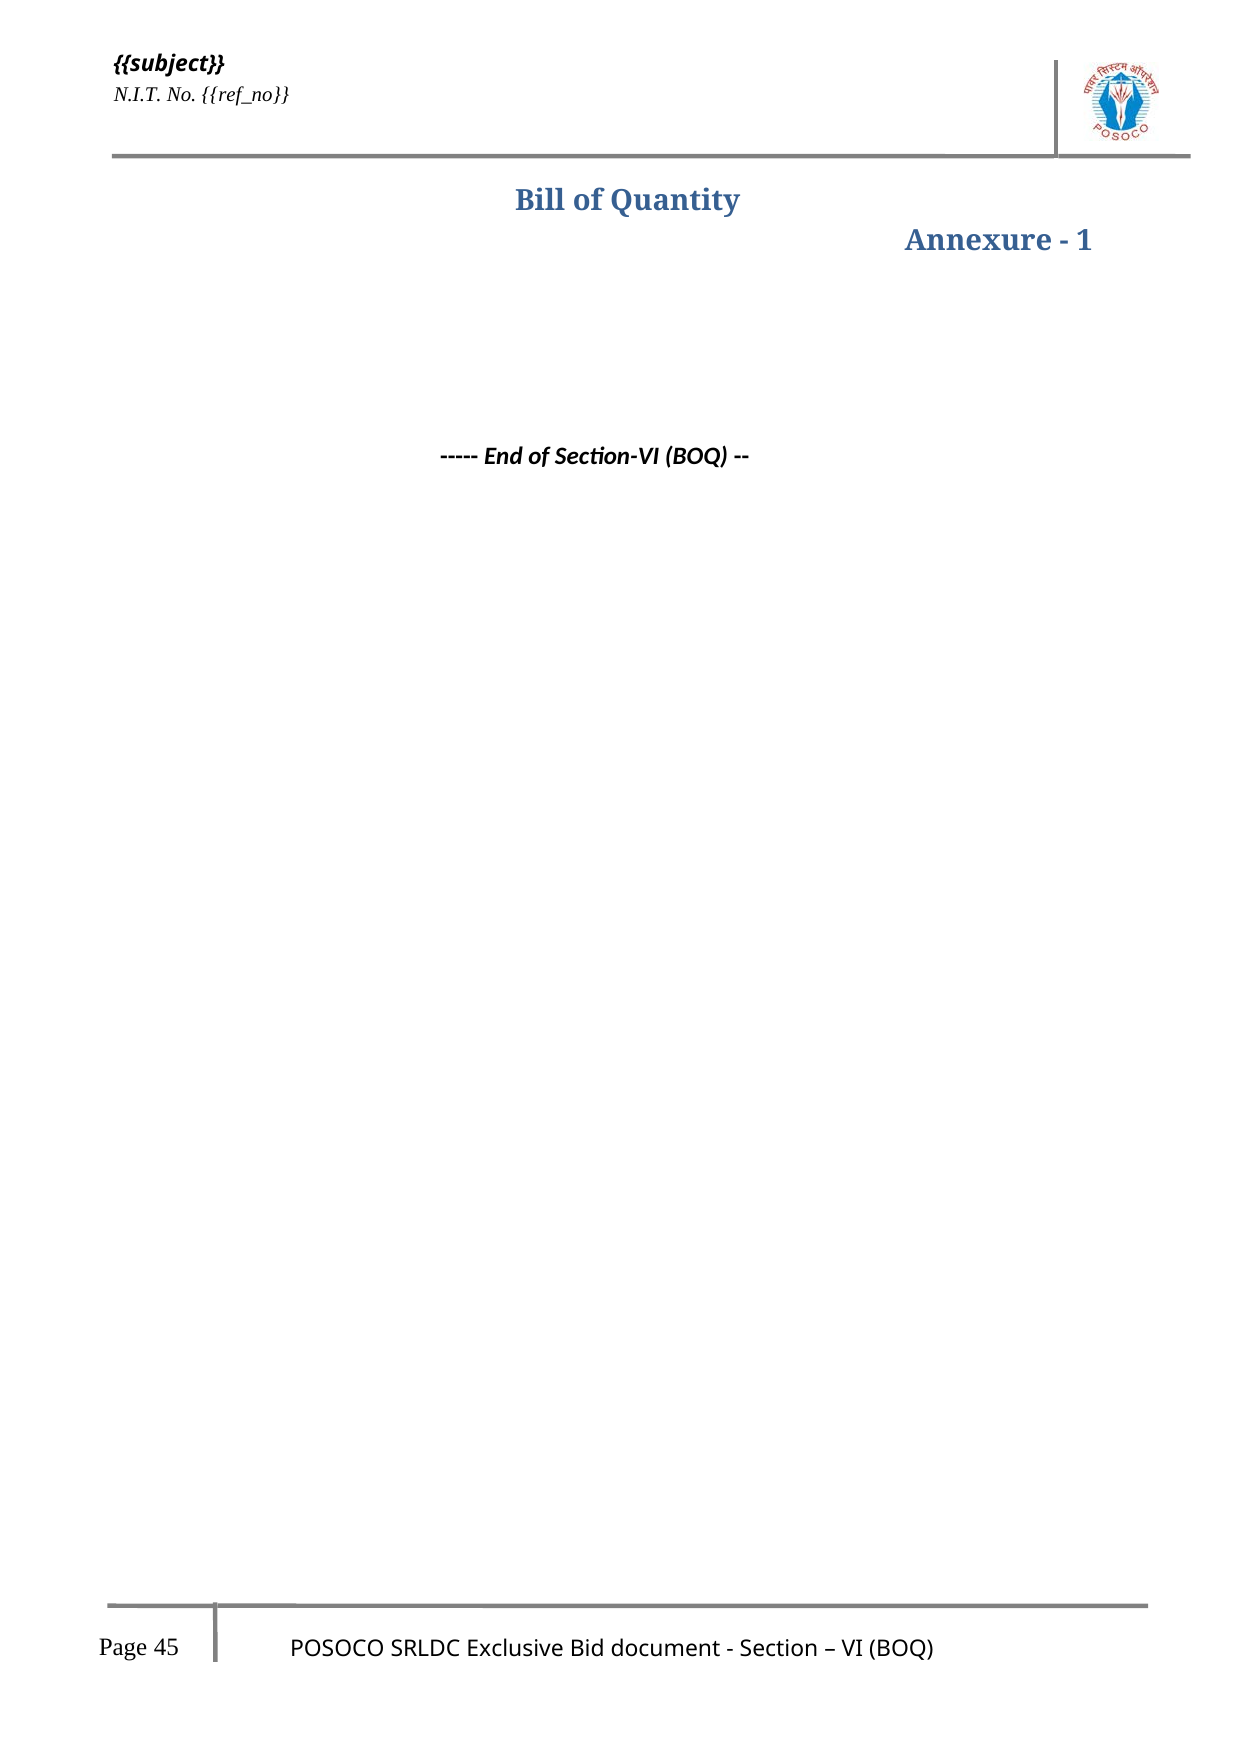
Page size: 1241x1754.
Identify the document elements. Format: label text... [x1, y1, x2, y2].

text ----- End of Section-VI (BOQ) -- [162, 440, 1092, 471]
picture [1083, 62, 1159, 141]
text Annexure - 1 [162, 219, 1092, 259]
text Bill of Quantity [162, 179, 1092, 219]
